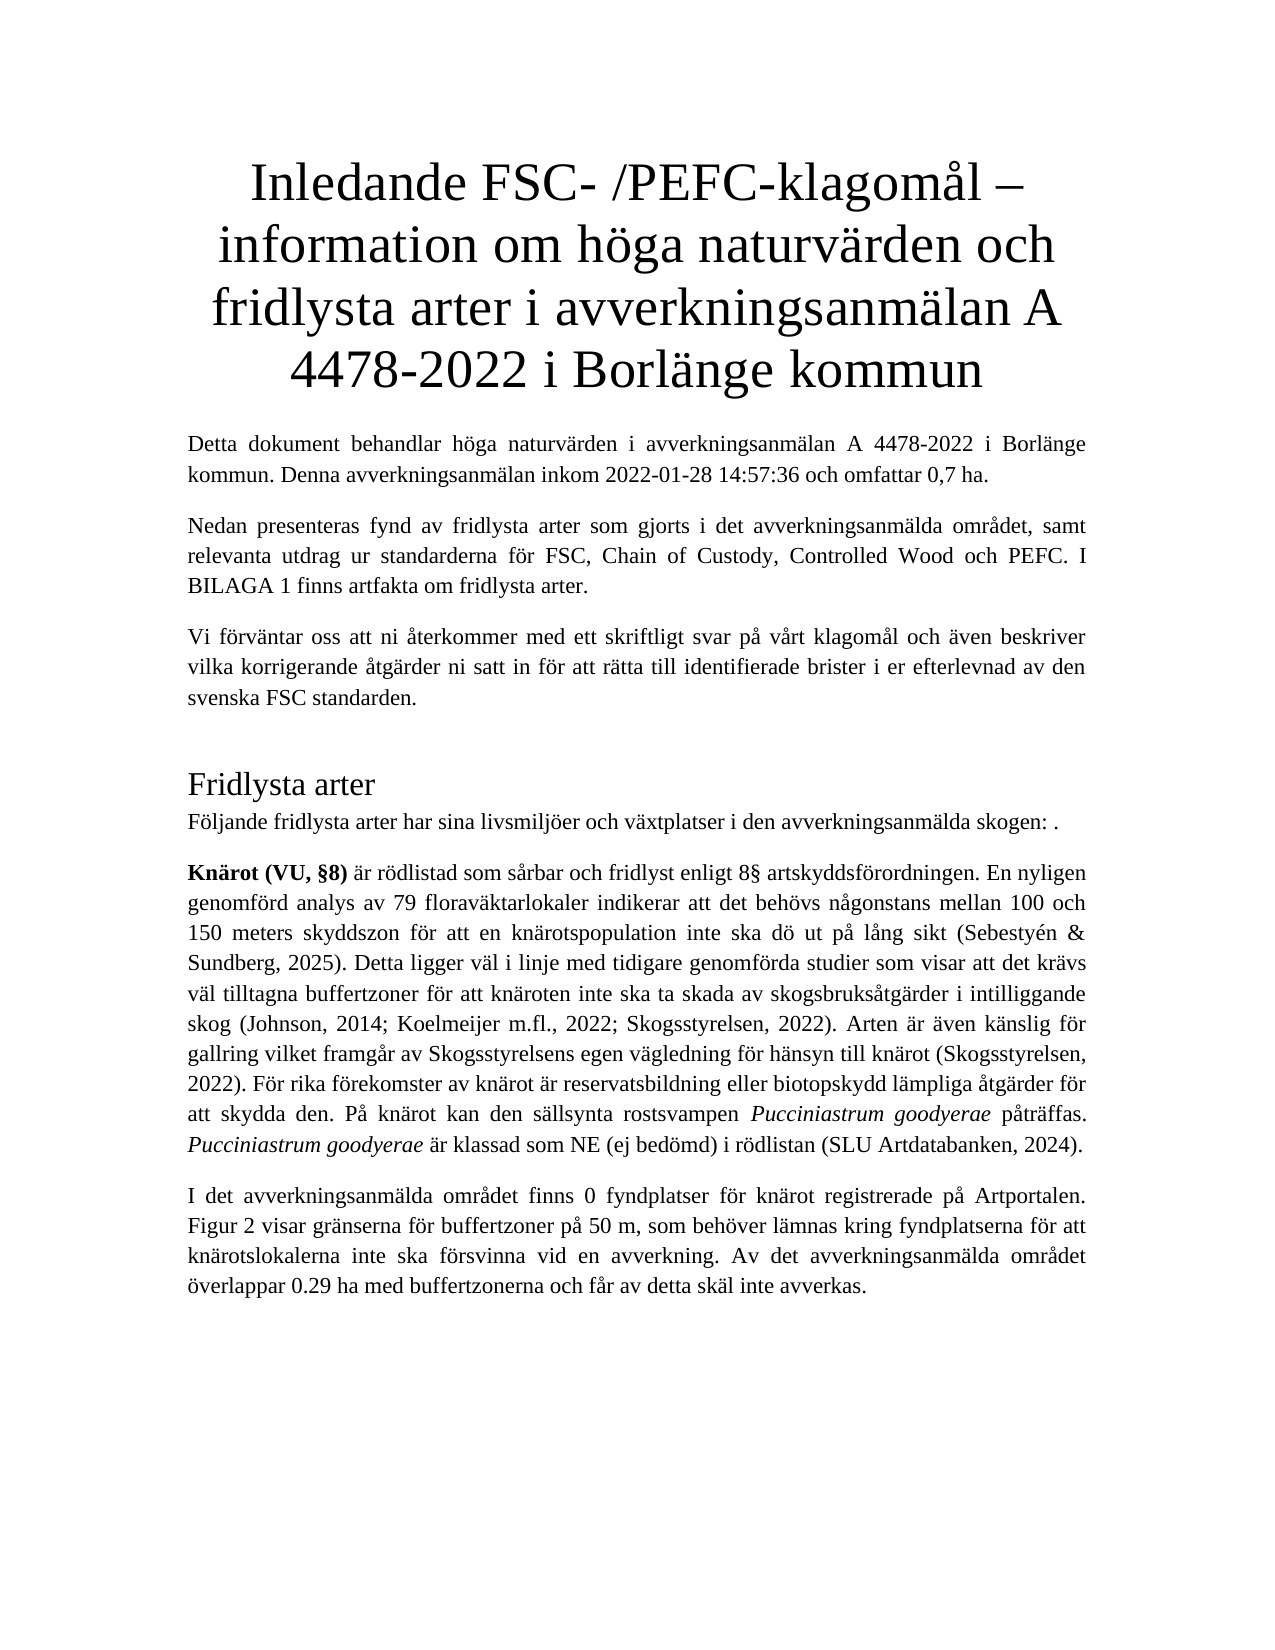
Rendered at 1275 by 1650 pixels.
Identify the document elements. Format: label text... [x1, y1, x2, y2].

text Vi förväntar oss att ni återkommer med ett skriftligt svar på vårt klagomål och även beskriver vilka korrigerande åtgärder ni satt in för att rätta till identifierade brister i er efterlevnad av den svenska FSC standarden. [187, 623, 1087, 710]
text Nedan presenteras fynd av fridlysta arter som gjorts i det avverkningsanmälda området, samt relevanta utdrag ur standarderna för FSC, Chain of Custody, Controlled Wood och PEFC. I BILAGA 1 finns artfakta om fridlysta arter. [187, 512, 1087, 598]
text I det avverkningsanmälda området finns 0 fyndplatser för knärot registrerade på Artportalen. Figur 2 visar gränserna för buffertzoner på 50 m, som behöver lämnas kring fyndplatserna för att knärotslokalerna inte ska försvinna vid en avverkning. Av det avverkningsanmälda området överlappar 0.29 ha med buffertzonerna och får av detta skäl inte avverkas. [187, 1182, 1087, 1299]
text Följande fridlysta arter har sina livsmiljöer och växtplatser i den avverkningsanmälda skogen: . [187, 808, 1087, 834]
text Detta dokument behandlar höga naturvärden i avverkningsanmälan A 4478-2022 i Borlänge kommun. Denna avverkningsanmälan inkom 2022-01-28 14:57:36 och omfattar 0,7 ha. [187, 430, 1087, 487]
title Inledande FSC- /PEFC-klagomål – information om höga naturvärden och fridlysta arter i avverkningsanmälan A 4478-2022 i Borlänge kommun [187, 150, 1087, 399]
subtitle Fridlysta arter [187, 764, 1087, 802]
text Knärot (VU, §8) är rödlistad som sårbar och fridlyst enligt 8§ artskyddsförordningen. En nyligen genomförd analys av 79 floraväktarlokaler indikerar att det behövs någonstans mellan 100 och 150 meters skyddszon för att en knärotspopulation inte ska dö ut på lång sikt (Sebestyén & Sundberg, 2025). Detta ligger väl i linje med tidigare genomförda studier som visar att det krävs väl tilltagna buffertzoner för att knäroten inte ska ta skada av skogsbruksåtgärder i intilliggande skog (Johnson, 2014; Koelmeijer m.fl., 2022; Skogsstyrelsen, 2022). Arten är även känslig för gallring vilket framgår av Skogsstyrelsens egen vägledning för hänsyn till knärot (Skogsstyrelsen, 2022). För rika förekomster av knärot är reservatsbildning eller biotopskydd lämpliga åtgärder för att skydda den. På knärot kan den sällsynta rostsvampen Pucciniastrum goodyerae påträffas. Pucciniastrum goodyerae är klassad som NE (ej bedömd) i rödlistan (SLU Artdatabanken, 2024). [187, 859, 1087, 1157]
